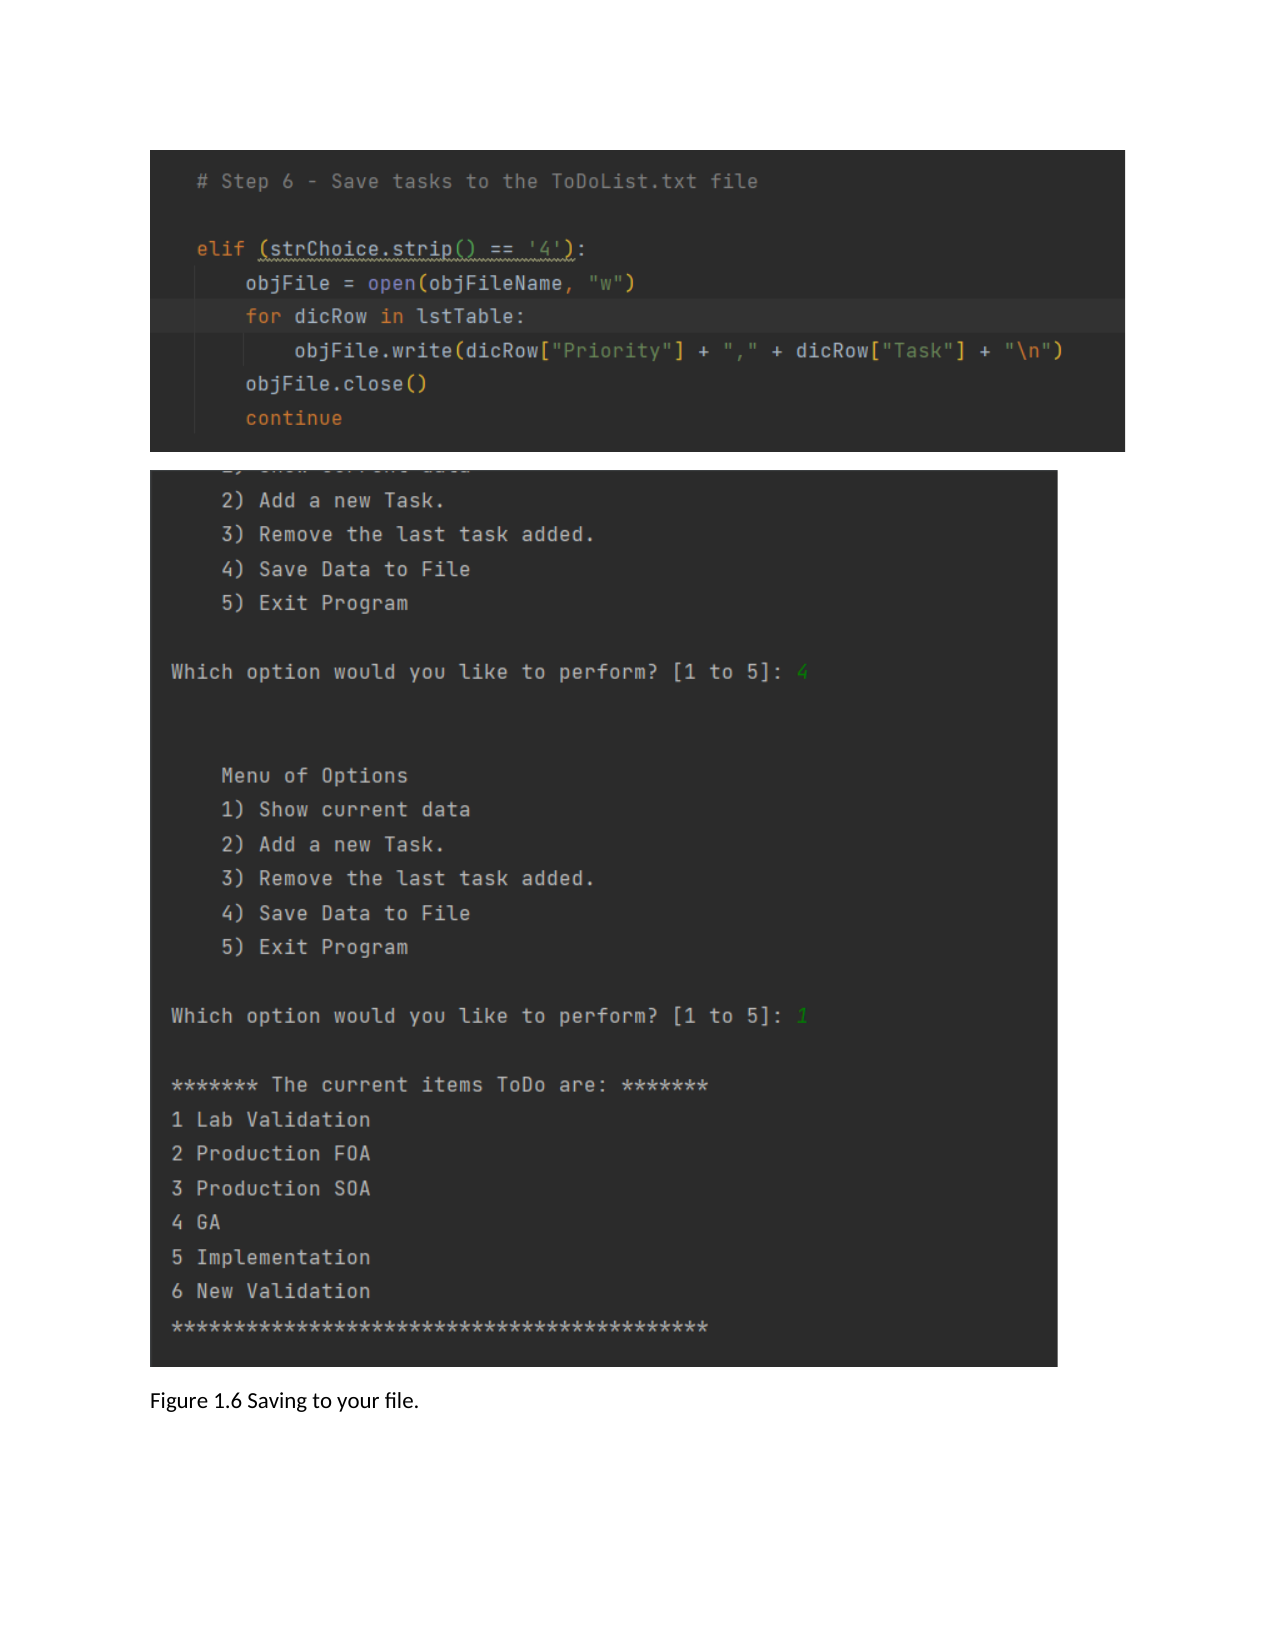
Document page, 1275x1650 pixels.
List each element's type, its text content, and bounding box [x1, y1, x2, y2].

text Figure 1.6 Saving to your file. [150, 1386, 1125, 1414]
picture [150, 150, 1125, 452]
picture [150, 470, 1058, 1367]
